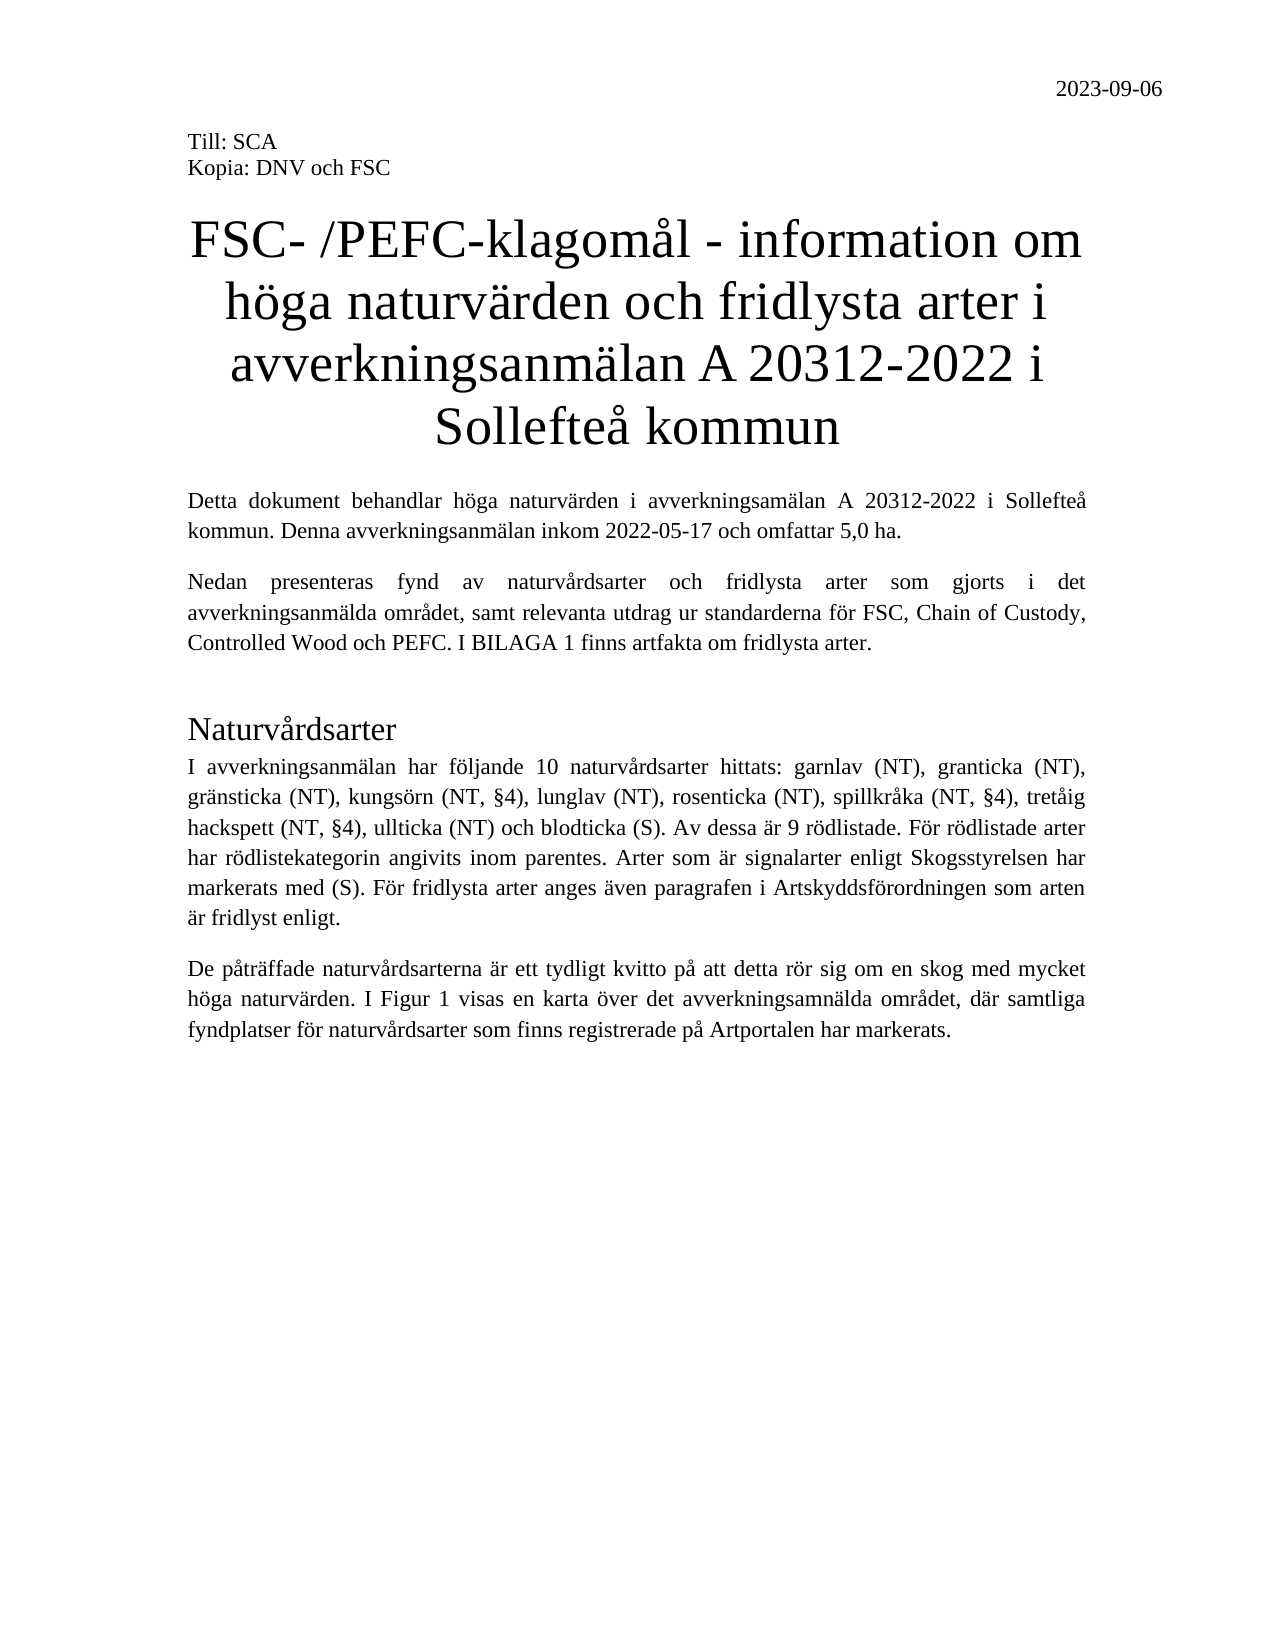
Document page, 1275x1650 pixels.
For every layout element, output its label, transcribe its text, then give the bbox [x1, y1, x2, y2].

text Nedan presenteras fynd av naturvårdsarter och fridlysta arter som gjorts i det avverkningsanmälda området, samt relevanta utdrag ur standarderna för FSC, Chain of Custody, Controlled Wood och PEFC. I BILAGA 1 finns artfakta om fridlysta arter. [187, 568, 1087, 655]
text De påträffade naturvårdsarterna är ett tydligt kvitto på att detta rör sig om en skog med mycket höga naturvärden. I Figur 1 visas en karta över det avverkningsamnälda området, där samtliga fyndplatser för naturvårdsarter som finns registrerade på Artportalen har markerats. [187, 955, 1087, 1042]
subtitle Naturvårdsarter [187, 709, 1087, 747]
title FSC- /PEFC-klagomål - information om höga naturvärden och fridlysta arter i avverkningsanmälan A 20312-2022 i Sollefteå kommun [187, 207, 1087, 456]
text I avverkningsanmälan har följande 10 naturvårdsarter hittats: garnlav (NT), granticka (NT), gränsticka (NT), kungsörn (NT, §4), lunglav (NT), rosenticka (NT), spillkråka (NT, §4), tretåig hackspett (NT, §4), ullticka (NT) och blodticka (S). Av dessa är 9 rödlistade. För rödlistade arter har rödlistekategorin angivits inom parentes. Arter som är signalarter enligt Skogsstyrelsen har markerats med (S). För fridlysta arter anges även paragrafen i Artskyddsförordningen som arten är fridlyst enligt. [187, 753, 1087, 931]
text Detta dokument behandlar höga naturvärden i avverkningsamälan A 20312-2022 i Sollefteå kommun. Denna avverkningsanmälan inkom 2022-05-17 och omfattar 5,0 ha. [187, 487, 1087, 544]
